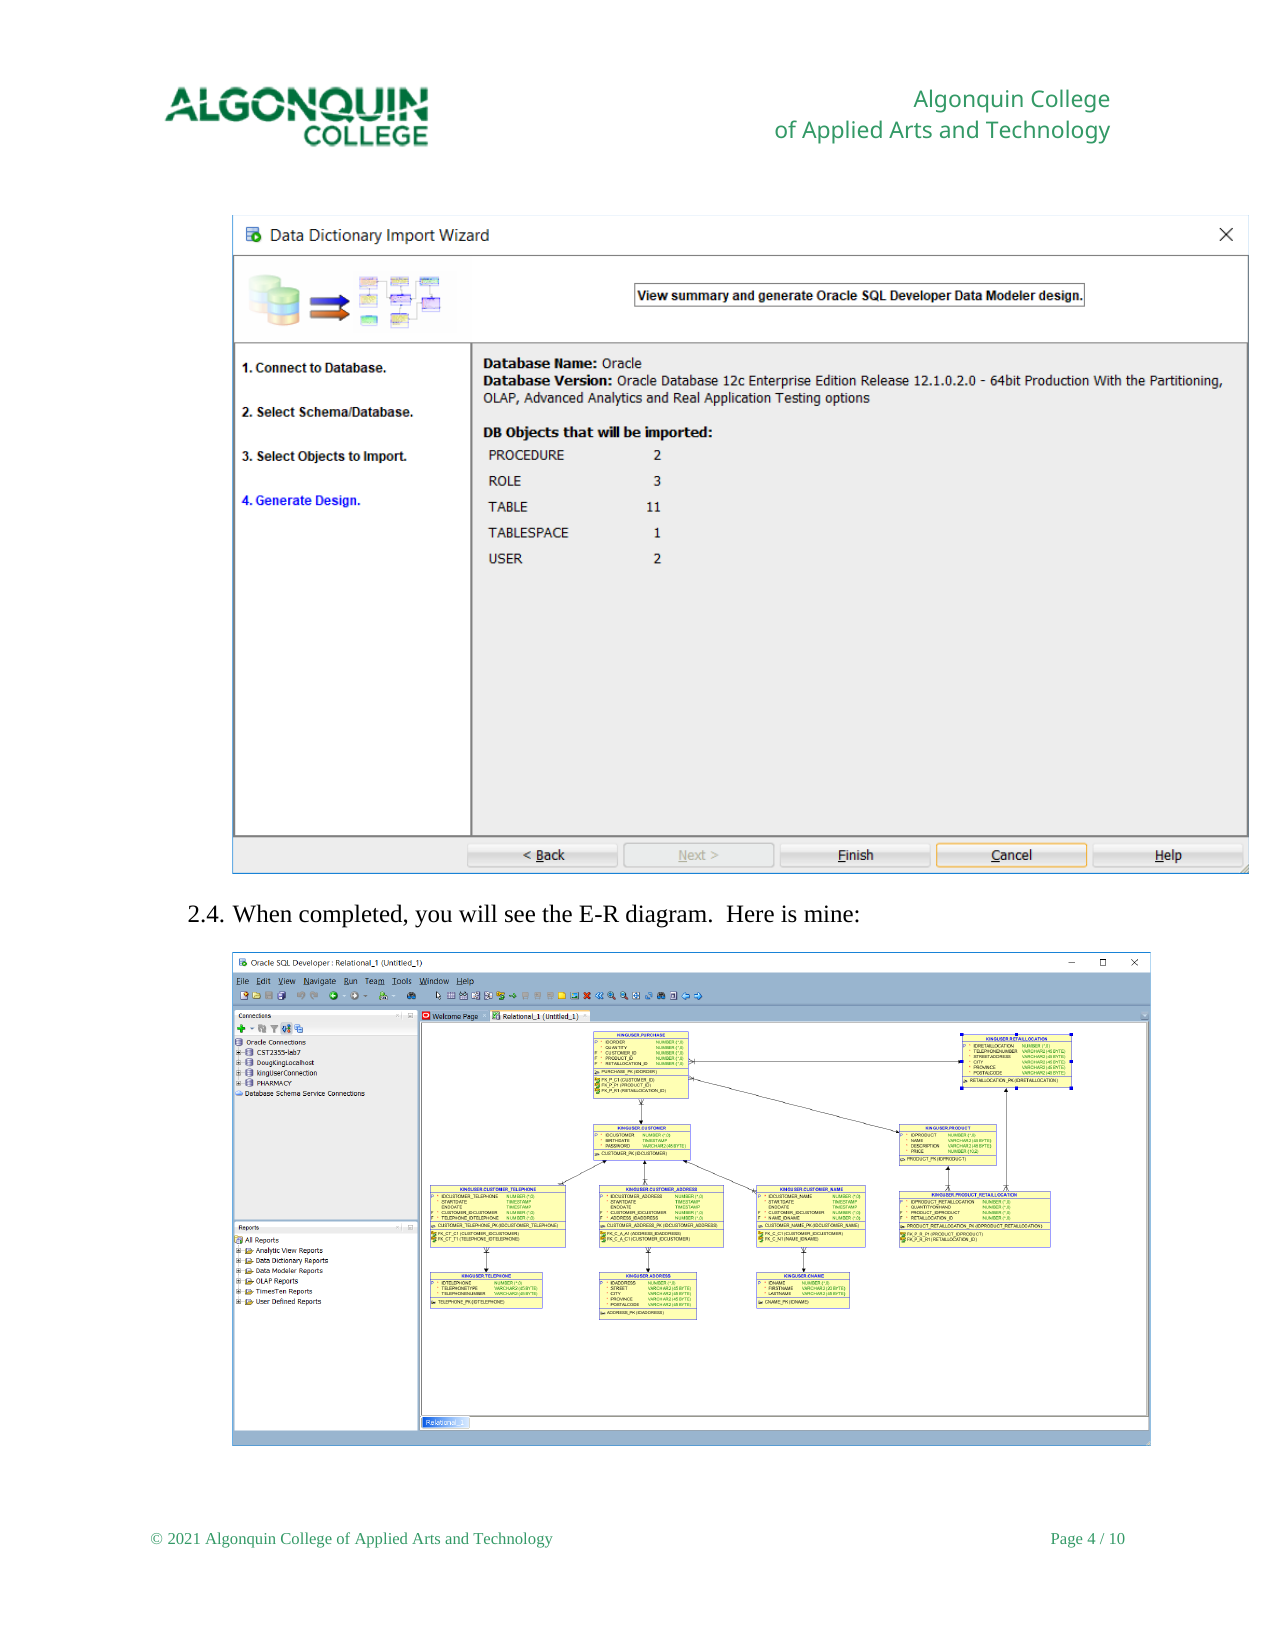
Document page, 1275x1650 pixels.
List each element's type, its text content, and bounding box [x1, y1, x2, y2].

picture [232, 215, 1249, 874]
picture [232, 952, 1151, 1446]
picture [150, 73, 443, 161]
list When completed, you will see the E-R diagram. Here is mine: [187, 899, 1167, 928]
